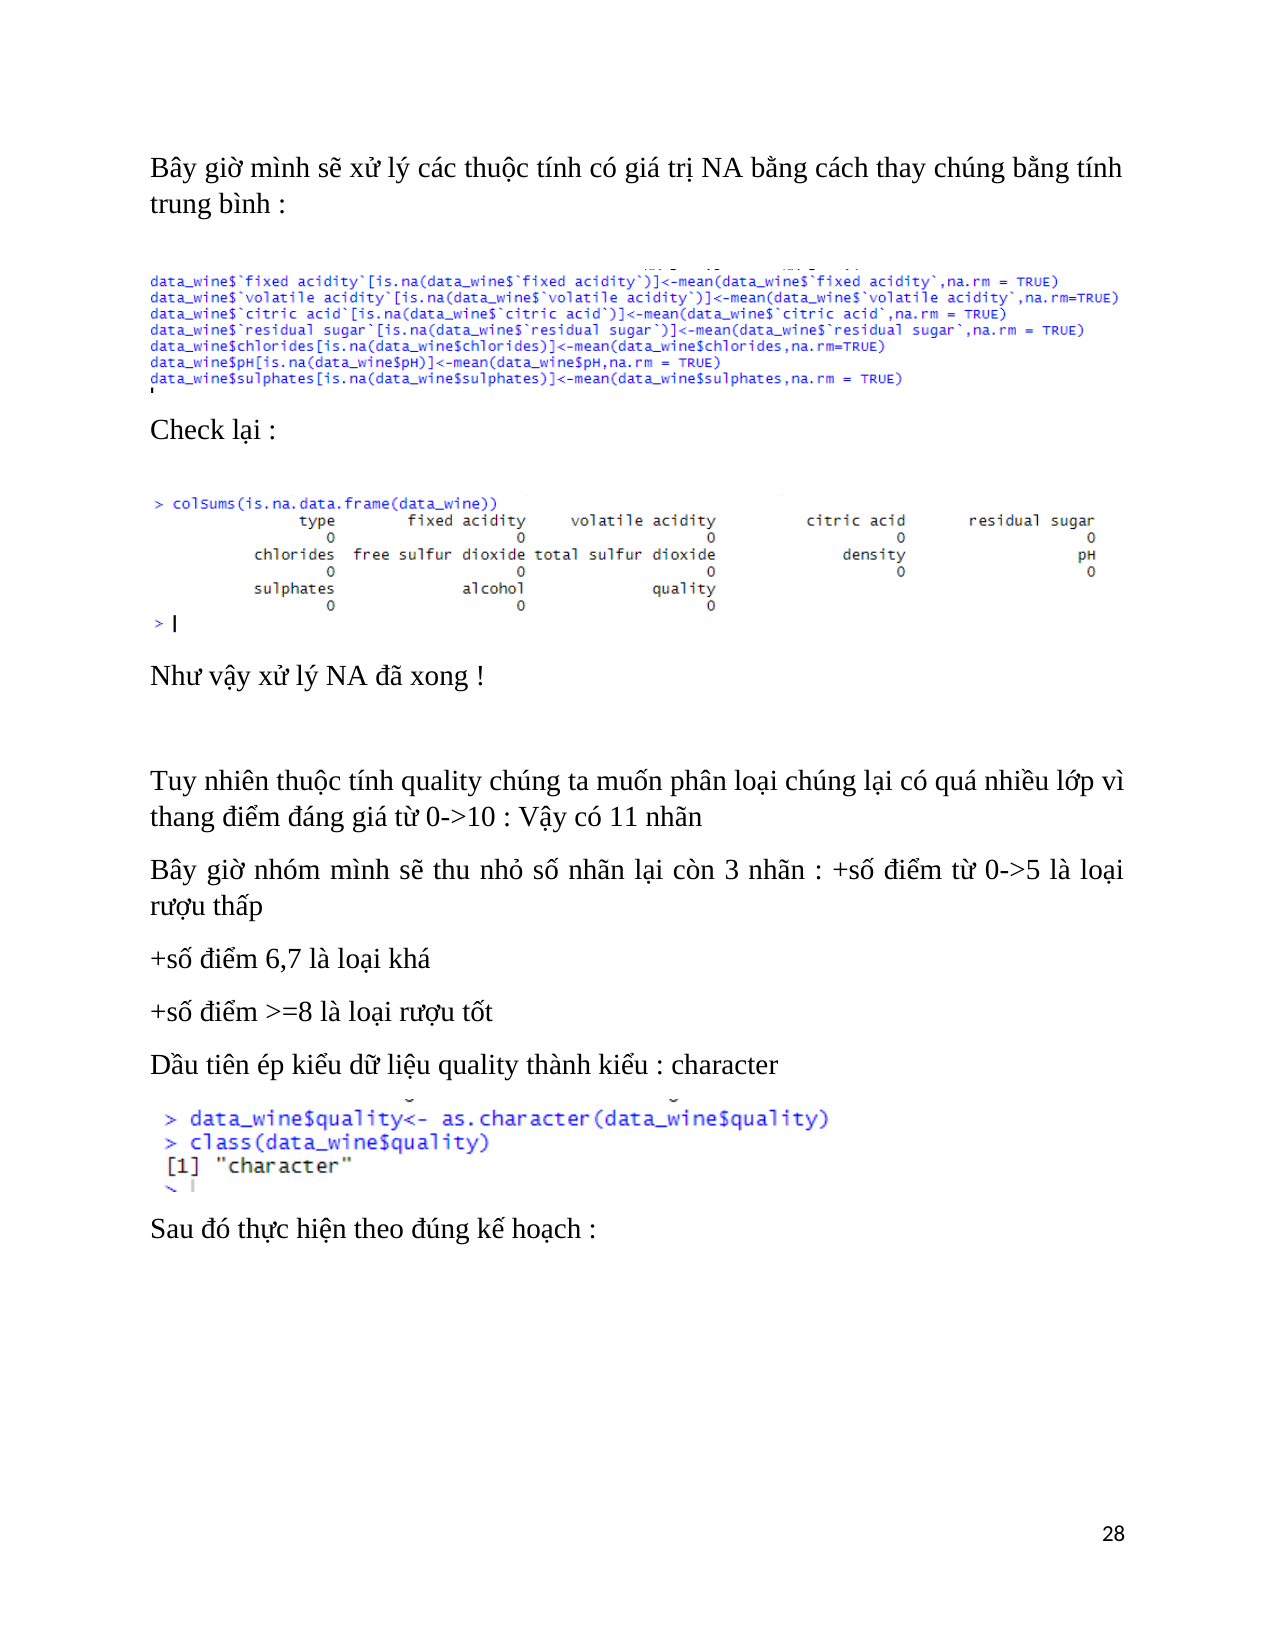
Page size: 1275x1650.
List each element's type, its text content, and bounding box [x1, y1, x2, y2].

text Như vậy xử lý NA đã xong ! [150, 658, 1125, 691]
text Sau đó thực hiện theo đúng kế hoạch : [150, 1211, 1125, 1245]
text +số điểm >=8 là loại rượu tốt [150, 994, 1125, 1028]
text Bây giờ nhóm mình sẽ thu nhỏ số nhãn lại còn 3 nhãn : +số điểm từ 0->5 là loại rượu thấp [150, 852, 1125, 922]
text Tuy nhiên thuộc tính quality chúng ta muốn phân loại chúng lại có quá nhiều lớp vì thang điểm đáng giá từ 0->10 : Vậy có 11 nhãn [150, 763, 1125, 833]
text Dầu tiên ép kiểu dữ liệu quality thành kiểu : character [150, 1047, 1125, 1081]
picture [150, 495, 1125, 639]
text +số điểm 6,7 là loại khá [150, 941, 1125, 975]
picture [157, 1099, 858, 1192]
text Check lại : [150, 412, 1125, 445]
picture [150, 269, 1125, 393]
text Bây giờ mình sẽ xử lý các thuộc tính có giá trị NA bằng cách thay chúng bằng tính trung bình : [150, 150, 1125, 220]
